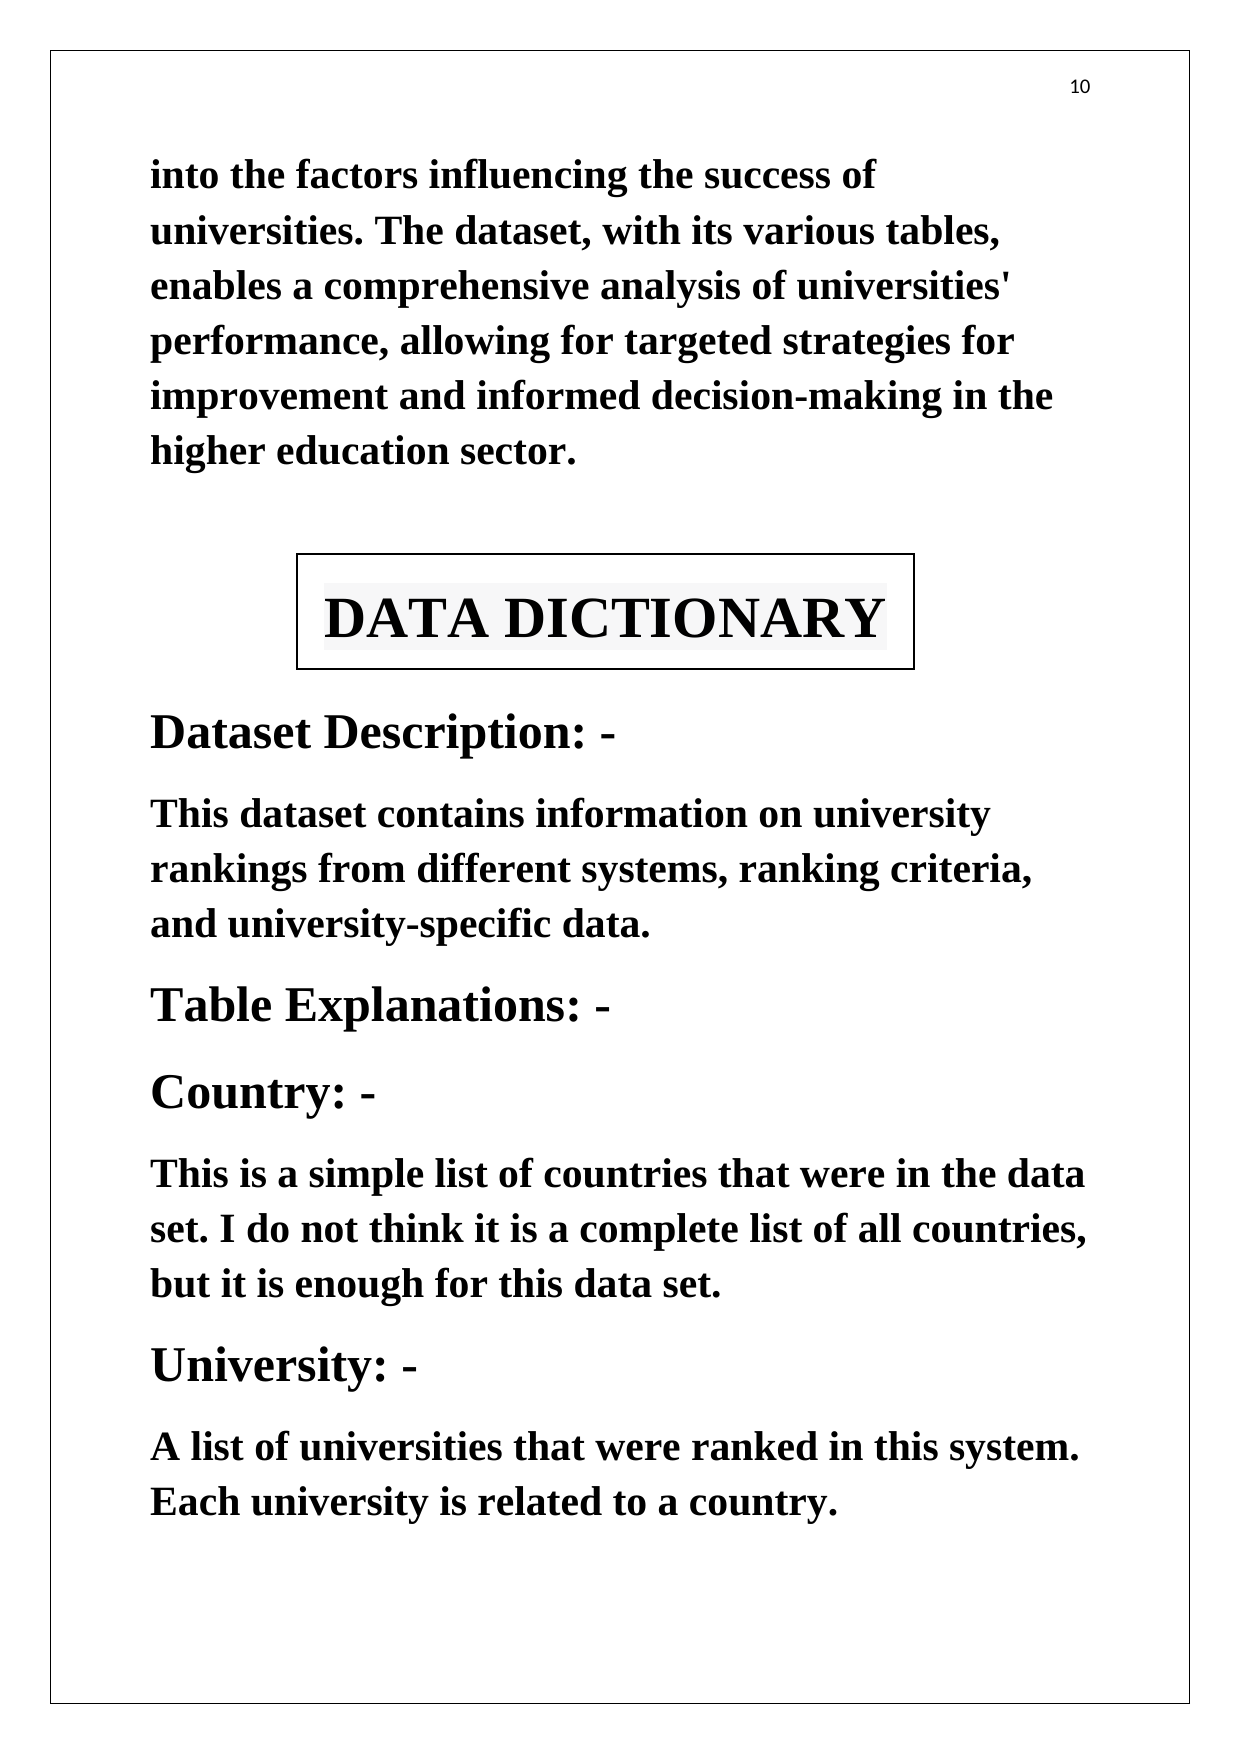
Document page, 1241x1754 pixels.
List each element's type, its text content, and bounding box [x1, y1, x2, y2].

text A list of universities that were ranked in this system. Each university is related to a country. [150, 1421, 1090, 1524]
text This dataset contains information on university rankings from different systems, ranking criteria, and university-specific data. [150, 788, 1090, 946]
text Table Explanations: - [150, 974, 1090, 1032]
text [150, 150, 1090, 473]
text Country: - [150, 1061, 1090, 1119]
text Dataset Description: - [150, 701, 1090, 759]
text This is a simple list of countries that were in the data set. I do not think it is a complete list of all countries, but it is enough for this data set. [150, 1148, 1090, 1306]
text University: - [150, 1334, 1090, 1392]
